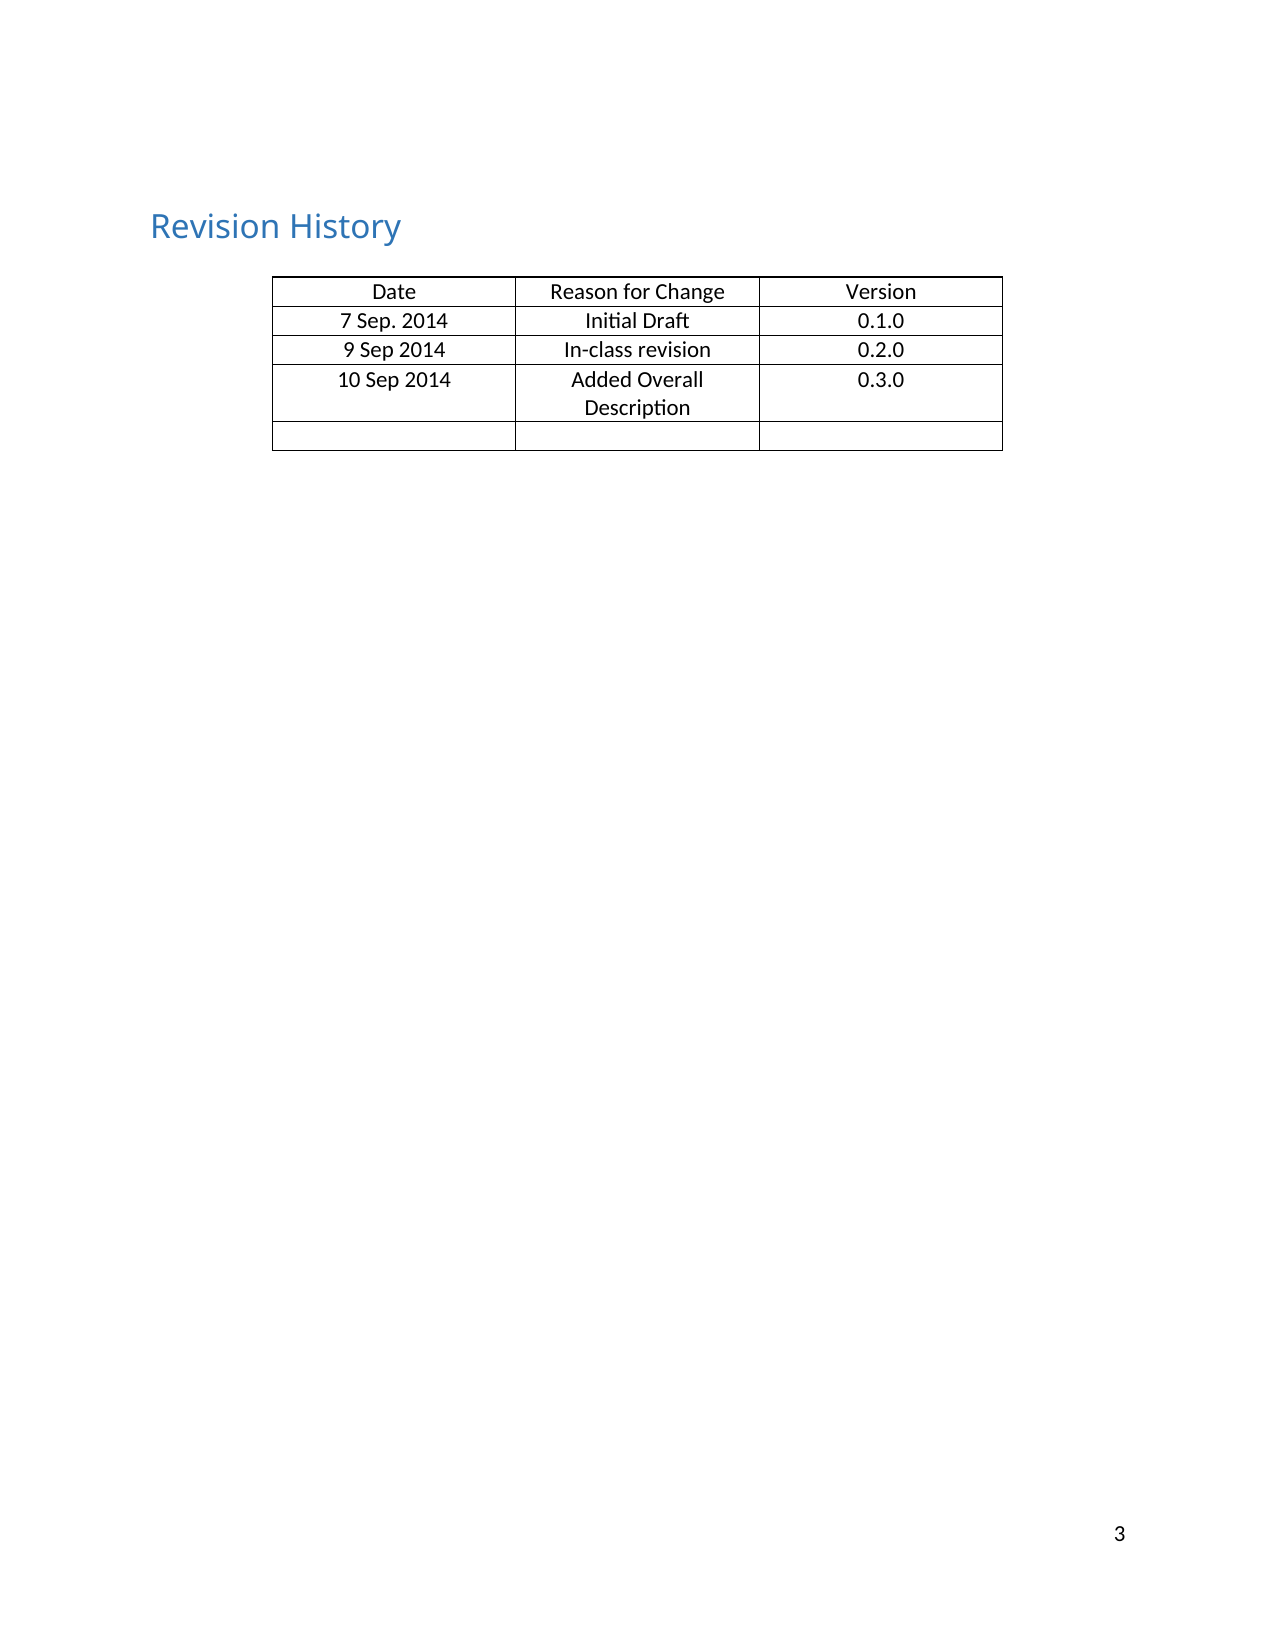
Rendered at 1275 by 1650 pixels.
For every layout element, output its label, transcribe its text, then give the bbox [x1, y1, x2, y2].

table_cell [516, 422, 759, 450]
table_header Date [273, 278, 515, 306]
table_cell 9 Sep 2014 [273, 336, 515, 364]
table_cell 10 Sep 2014 [273, 365, 515, 421]
table_cell Initial Draft [516, 307, 759, 334]
subtitle Revision History [150, 203, 1125, 248]
table_cell [760, 422, 1002, 450]
table_cell [273, 422, 515, 450]
table_cell 0.2.0 [760, 336, 1002, 364]
table_cell Added Overall Description [516, 365, 759, 421]
table_cell 7 Sep. 2014 [273, 307, 515, 334]
table_cell 0.1.0 [760, 307, 1002, 334]
table_header Version [760, 278, 1002, 306]
table_cell 0.3.0 [760, 365, 1002, 421]
table_header Reason for Change [516, 278, 759, 306]
table_cell In-class revision [516, 336, 759, 364]
